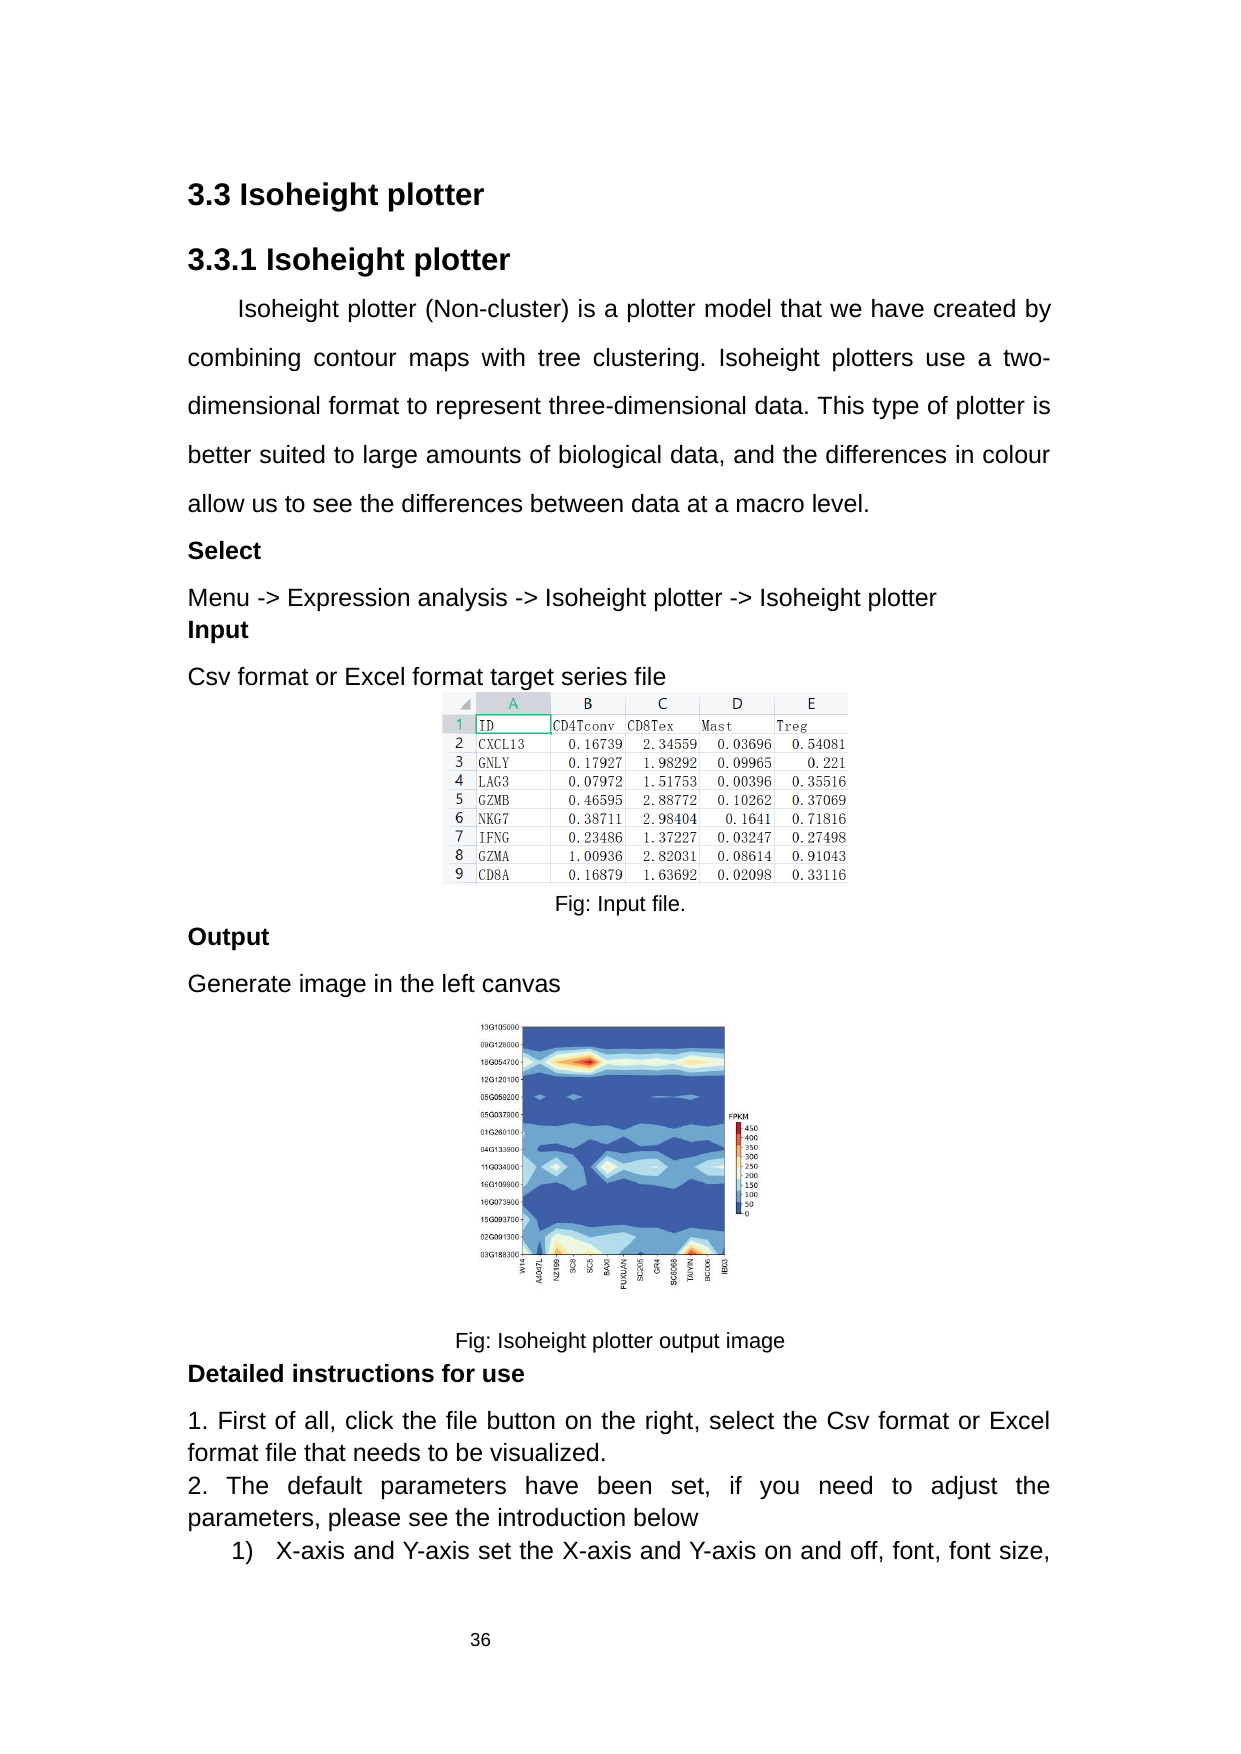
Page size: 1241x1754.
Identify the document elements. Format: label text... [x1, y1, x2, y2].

text Output [187, 920, 1053, 953]
text Fig: Input file. [187, 888, 1053, 920]
picture [442, 692, 848, 885]
text Select [187, 534, 1053, 566]
text 2. The default parameters have been set, if you need to adjust the parameters, please see the introduction below [187, 1469, 1053, 1534]
text 3.3 Isoheight plotter [187, 162, 1053, 227]
text Detailed instructions for use [187, 1357, 1053, 1389]
text 3.3.1 Isoheight plotter [187, 227, 1053, 292]
text Generate image in the left canvas [187, 967, 1053, 999]
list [231, 1534, 1053, 1566]
text Fig: Isoheight plotter output image [187, 1324, 1053, 1357]
text Csv format or Excel format target series file [187, 660, 1053, 693]
text Isoheight plotter (Non-cluster) is a plotter model that we have created by combining contour maps with tree clustering. Isoheight plotters use a two-dimensional format to represent three-dimensional data. This type of plotter is better suited to large amounts of biological data, and the differences in colour allow us to see the differences between data at a macro level. [187, 292, 1053, 519]
text Menu -> Expression analysis -> Isoheight plotter -> Isoheight plotter [187, 581, 1053, 613]
picture [477, 999, 763, 1299]
text 1. First of all, click the file button on the right, select the Csv format or Excel format file that needs to be visualized. [187, 1404, 1053, 1469]
text Input [187, 613, 1053, 646]
